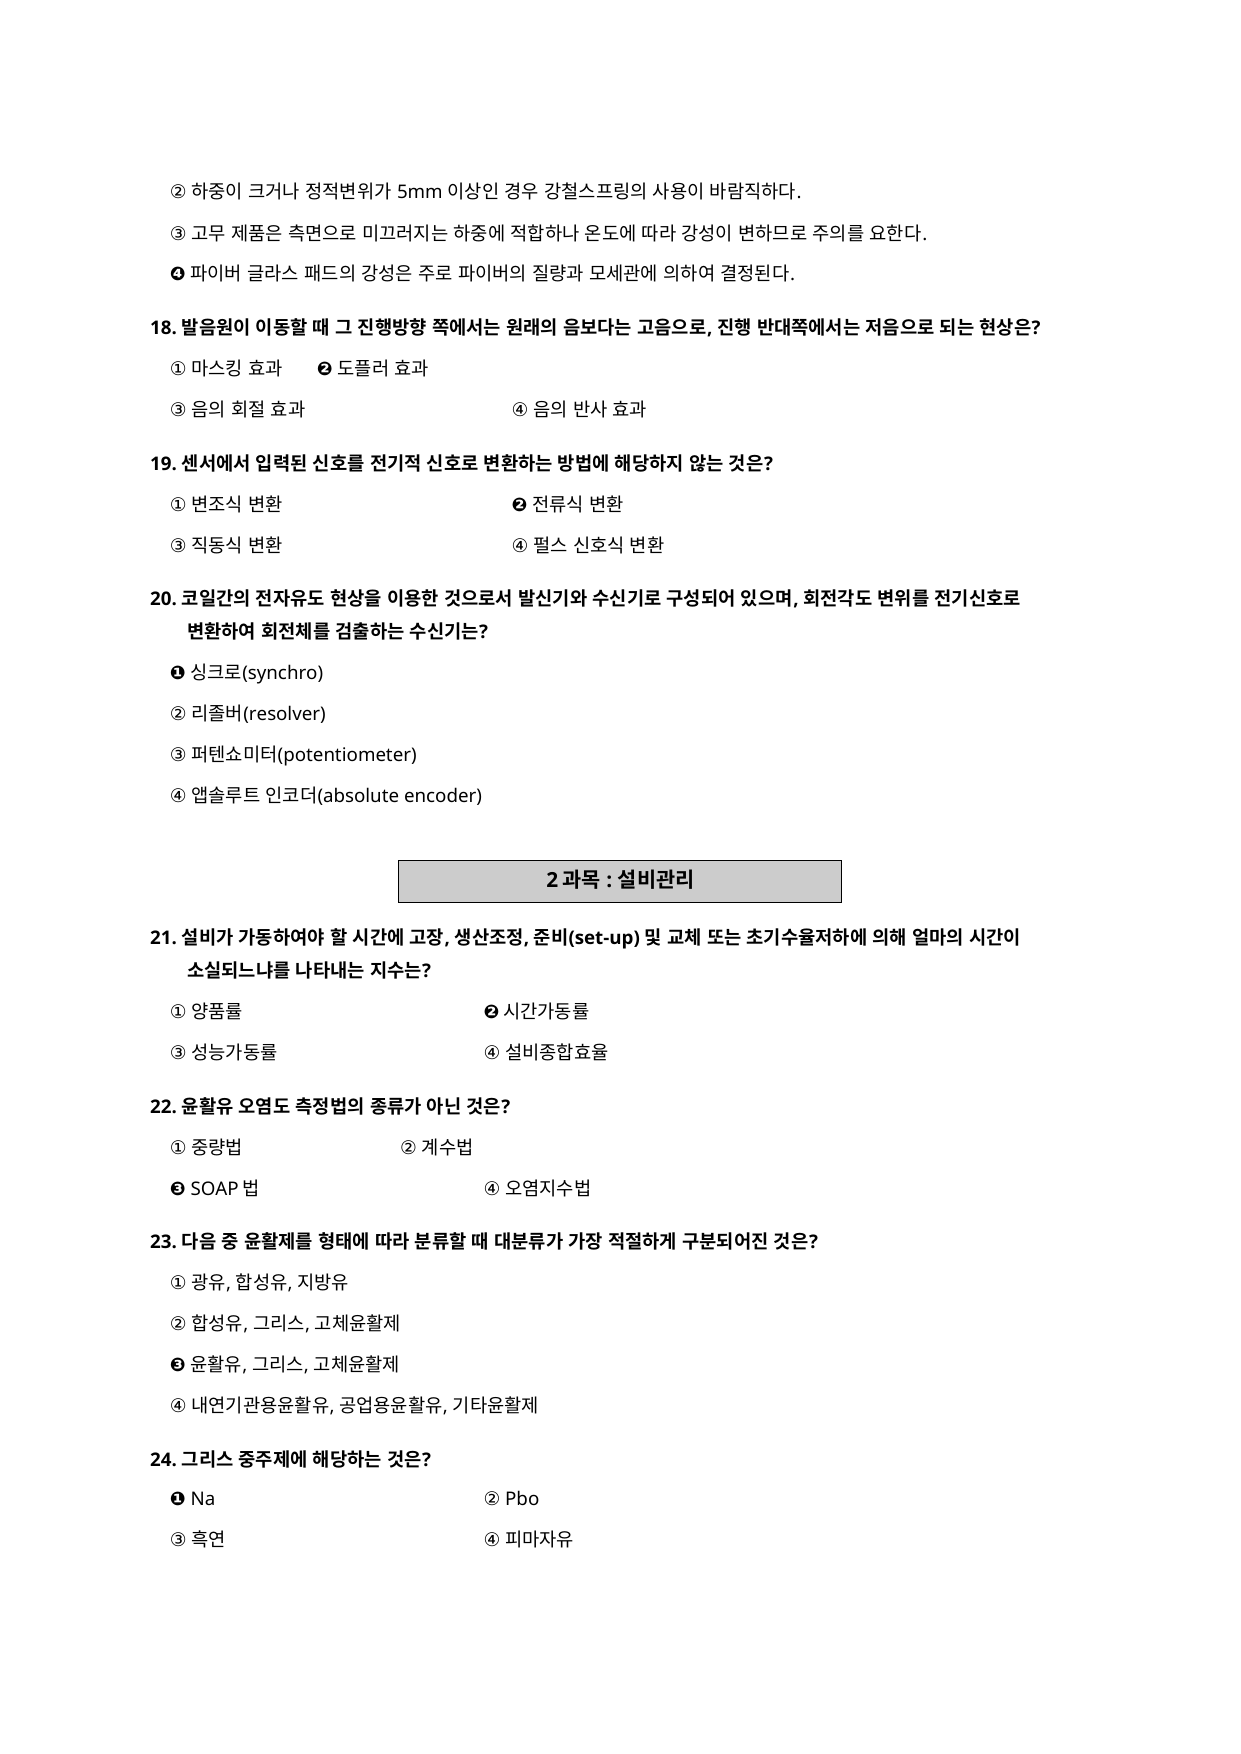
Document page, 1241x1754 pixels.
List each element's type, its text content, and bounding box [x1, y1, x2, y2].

text ❹ 파이버 글라스 패드의 강성은 주로 파이버의 질량과 모세관에 의하여 결정된다. [150, 259, 1090, 286]
text ① 중량법 ② 계수법 [150, 1132, 1090, 1159]
table_header 2과목 : 설비관리 [399, 861, 841, 902]
text ② 합성유, 그리스, 고체윤활제 [150, 1309, 1090, 1336]
text ③ 퍼텐쇼미터(potentiometer) [150, 739, 1090, 767]
text ③ 성능가동률 ④ 설비종합효율 [150, 1038, 1090, 1065]
text ② 리졸버(resolver) [150, 698, 1090, 726]
text 19. 센서에서 입력된 신호를 전기적 신호로 변환하는 방법에 해당하지 않는 것은? [150, 448, 1090, 475]
text ④ 앱솔루트 인코더(absolute encoder) [150, 780, 1090, 807]
text ① 양품률 ❷시간가동률 [150, 997, 1090, 1024]
text 18. 발음원이 이동할 때 그 진행방향 쪽에서는 원래의 음보다는 고음으로, 진행 반대쪽에서는 저음으로 되는 현상은? [150, 312, 1090, 340]
text ③ 고무 제품은 측면으로 미끄러지는 하중에 적합하나 온도에 따라 강성이 변하므로 주의를 요한다. [150, 218, 1090, 245]
text ❸ SOAP법 ④ 오염지수법 [150, 1173, 1090, 1201]
text ③ 흑연 ④ 피마자유 [150, 1525, 1090, 1552]
text ❶ 싱크로(synchro) [150, 657, 1090, 685]
text ③ 음의 회절 효과 ④ 음의 반사 효과 [150, 394, 1090, 422]
text ① 광유, 합성유, 지방유 [150, 1268, 1090, 1295]
text ③ 직동식 변환 ④ 펄스 신호식 변환 [150, 530, 1090, 557]
text 20. 코일간의 전자유도 현상을 이용한 것으로서 발신기와 수신기로 구성되어 있으며, 회전각도 변위를 전기신호로 변환하여 회전체를 검출하는 수신기는? [150, 584, 1090, 644]
text ❶ Na ② Pbo [150, 1485, 1090, 1511]
text ② 하중이 크거나 정적변위가 5mm 이상인 경우 강철스프링의 사용이 바람직하다. [150, 177, 1090, 204]
text ① 변조식 변환 ❷ 전류식 변환 [150, 489, 1090, 516]
text ④ 내연기관용윤활유, 공업용윤활유, 기타윤활제 [150, 1391, 1090, 1418]
text 21. 설비가 가동하여야 할 시간에 고장, 생산조정, 준비(set-up) 및 교체 또는 초기수율저하에 의해 얼마의 시간이 소실되느냐를 나타내는 지수는? [150, 923, 1090, 983]
text 24. 그리스 중주제에 해당하는 것은? [150, 1444, 1090, 1471]
text 23. 다음 중 윤활제를 형태에 따라 분류할 때 대분류가 가장 적절하게 구분되어진 것은? [150, 1227, 1090, 1254]
text ❸ 윤활유, 그리스, 고체윤활제 [150, 1350, 1090, 1377]
text ① 마스킹 효과 ❷ 도플러 효과 [150, 353, 1090, 381]
text 22. 윤활유 오염도 측정법의 종류가 아닌 것은? [150, 1091, 1090, 1118]
